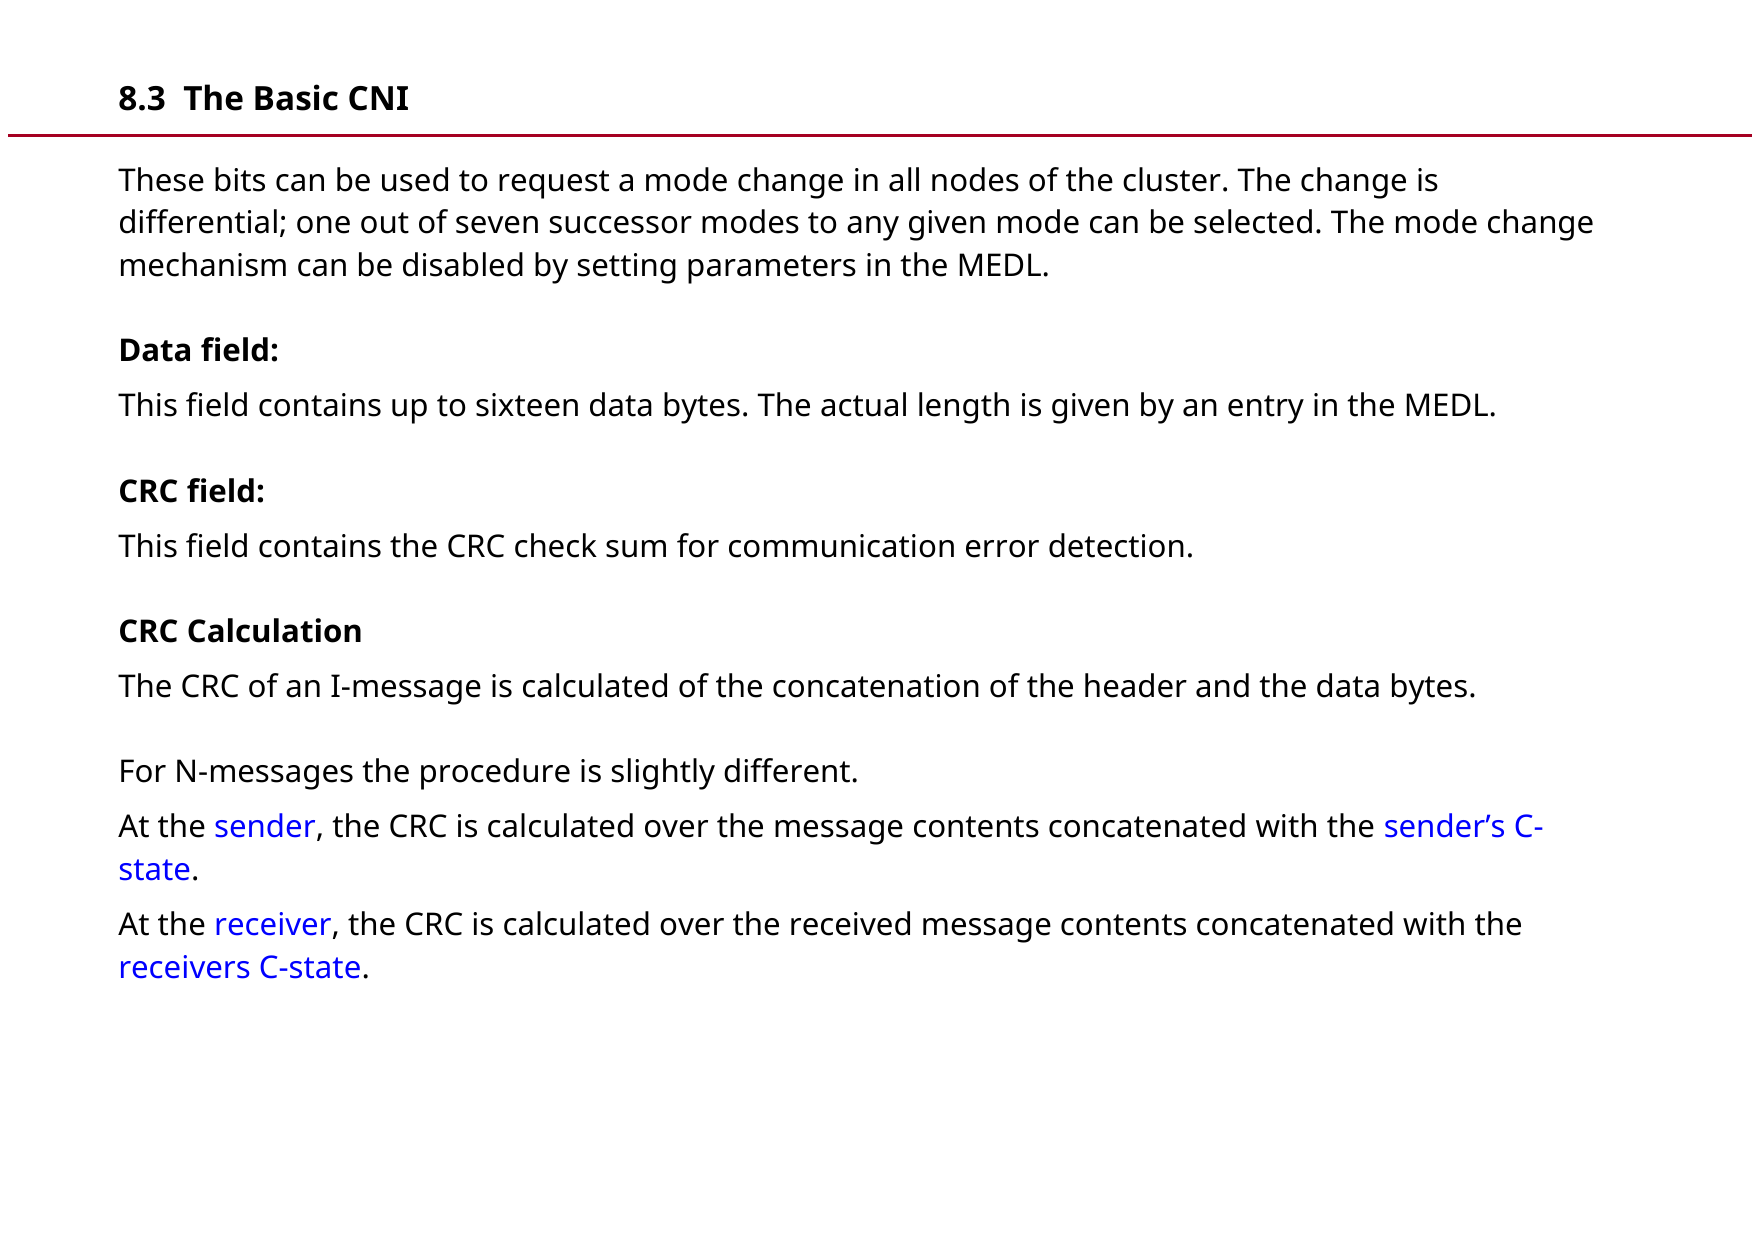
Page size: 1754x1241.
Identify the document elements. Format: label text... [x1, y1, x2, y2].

text At the sender, the CRC is calculated over the message contents concatenated with the sender’s C-state. [118, 804, 1606, 889]
text CRC Calculation [118, 609, 1606, 652]
text CRC field: [118, 469, 1606, 511]
text Data field: [118, 328, 1606, 371]
text The CRC of an I-message is calculated of the concatenation of the header and the data bytes. [118, 664, 1606, 707]
text This field contains the CRC check sum for communication error detection. [118, 524, 1606, 566]
text These bits can be used to request a mode change in all nodes of the cluster. The change is differential; one out of seven successor modes to any given mode can be selected. The mode change mechanism can be disabled by setting parameters in the MEDL. [118, 158, 1606, 286]
text This field contains up to sixteen data bytes. The actual length is given by an entry in the MEDL. [118, 383, 1606, 426]
text At the receiver, the CRC is calculated over the received message contents concatenated with the receivers C-state. [118, 902, 1606, 987]
text For N-messages the procedure is slightly different. [118, 749, 1606, 792]
